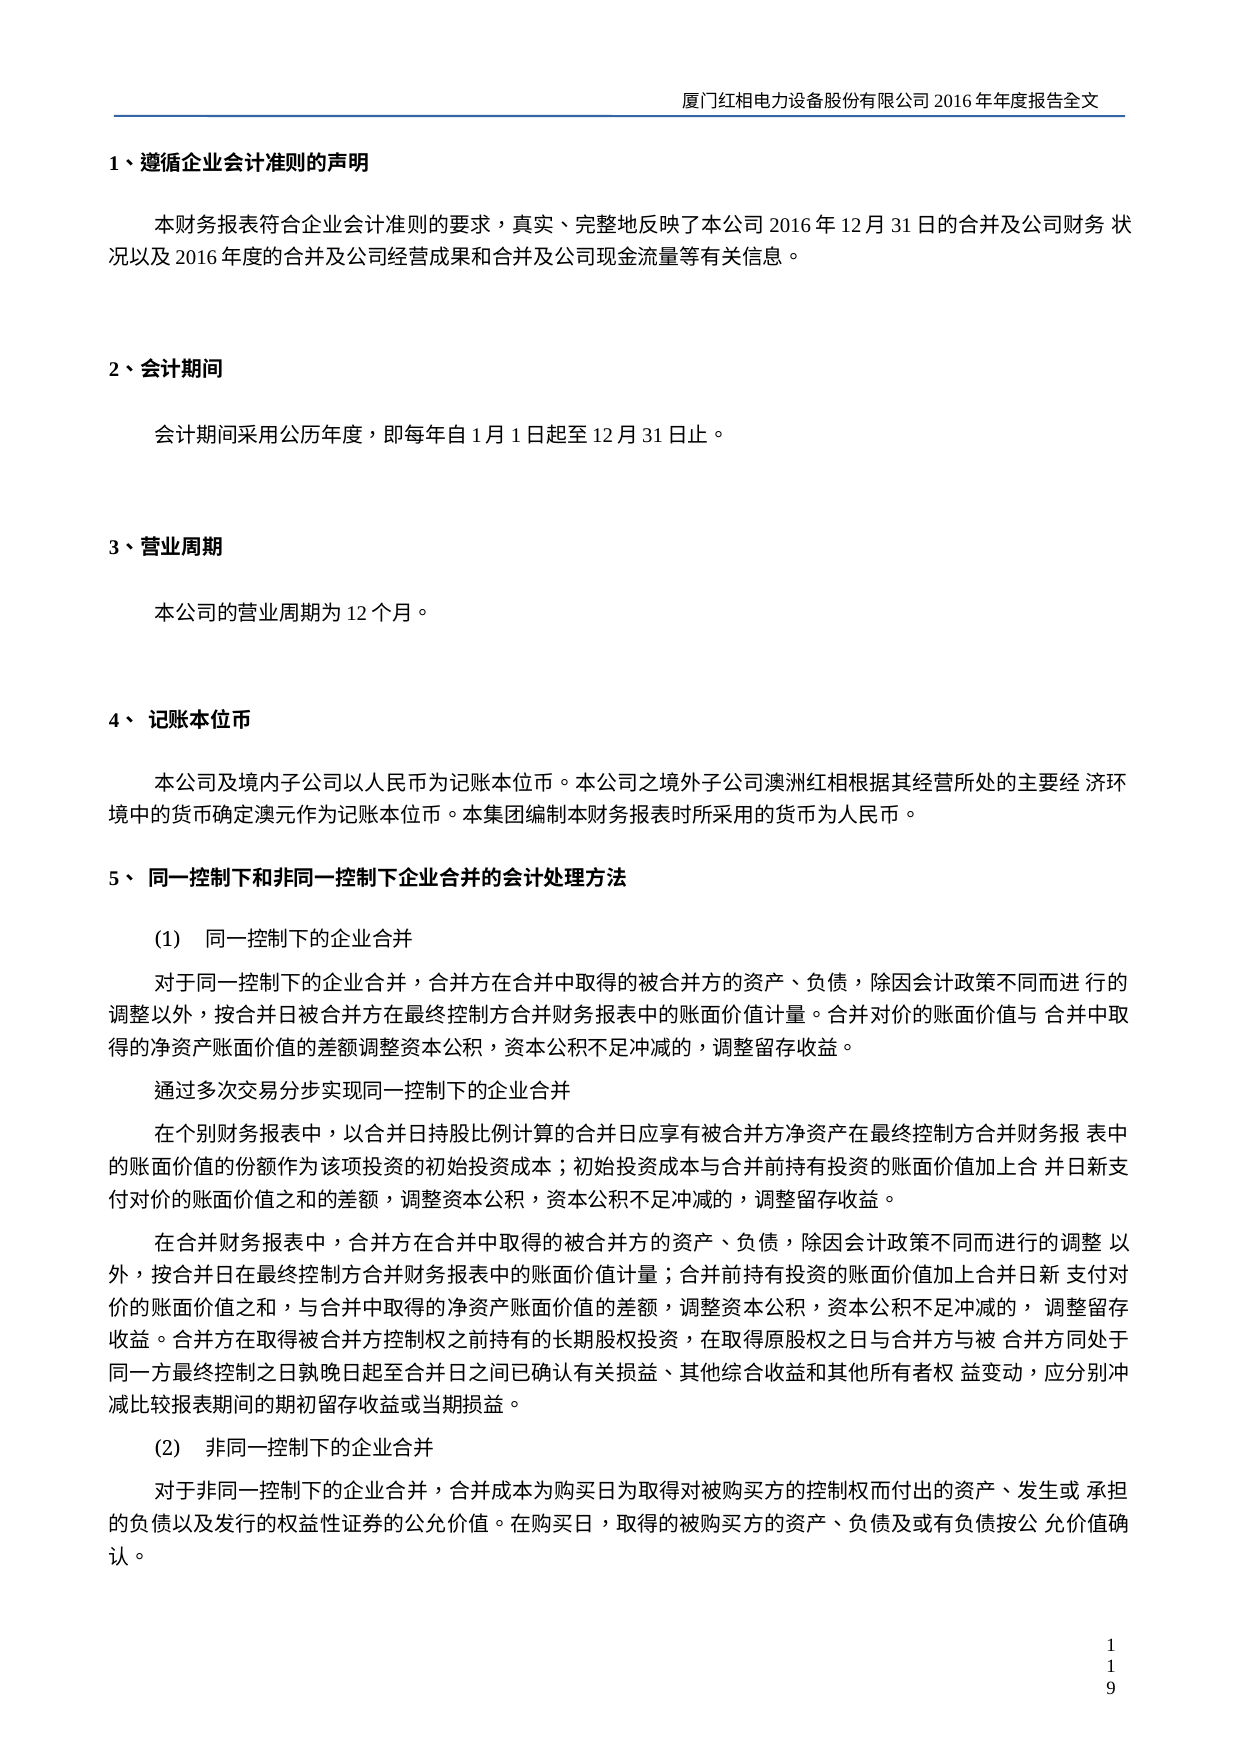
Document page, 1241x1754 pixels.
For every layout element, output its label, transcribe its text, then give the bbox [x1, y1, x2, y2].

text 对于同一控制下的企业合并，合并方在合并中取得的被合并方的资产、负债，除因会计政策不同而进 行的调整以外，按合并日被合并方在最终控制方合并财务报表中的账面价值计量。合并对价的账面价值与 合并中取得的净资产账面价值的差额调整资本公积，资本公积不足冲减的，调整留存收益。 [108, 964, 1132, 1062]
text 会计期间采用公历年度，即每年自1月1日起至12月31日止。 [108, 421, 1132, 449]
text 对于非同一控制下的企业合并，合并成本为购买日为取得对被购买方的控制权而付出的资产、发生或 承担的负债以及发行的权益性证券的公允价值。在购买日，取得的被购买方的资产、负债及或有负债按公 允价值确认。 [108, 1472, 1132, 1571]
text 在合并财务报表中，合并方在合并中取得的被合并方的资产、负债，除因会计政策不同而进行的调整 以外，按合并日在最终控制方合并财务报表中的账面价值计量；合并前持有投资的账面价值加上合并日新 支付对价的账面价值之和，与合并中取得的净资产账面价值的差额，调整资本公积，资本公积不足冲减的， 调整留存收益。合并方在取得被合并方控制权之前持有的长期股权投资，在取得原股权之日与合并方与被 合并方同处于同一方最终控制之日孰晚日起至合并日之间已确认有关损益、其他综合收益和其他所有者权 益变动，应分别冲减比较报表期间的期初留存收益或当期损益。 [108, 1224, 1132, 1419]
text 4、 记账本位币 [108, 702, 1132, 734]
text 5、 同一控制下和非同一控制下企业合并的会计处理方法 [108, 859, 1132, 891]
text 3、营业周期 [108, 532, 1132, 561]
text 在个别财务报表中，以合并日持股比例计算的合并日应享有被合并方净资产在最终控制方合并财务报 表中的账面价值的份额作为该项投资的初始投资成本；初始投资成本与合并前持有投资的账面价值加上合 并日新支付对价的账面价值之和的差额，调整资本公积，资本公积不足冲减的，调整留存收益。 [108, 1115, 1132, 1213]
text 本公司的营业周期为12个月。 [108, 598, 1132, 627]
list 同一控制下的企业合并 [108, 921, 1132, 953]
text 本财务报表符合企业会计准则的要求，真实、完整地反映了本公司2016年12月31日的合并及公司财务 状况以及2016年度的合并及公司经营成果和合并及公司现金流量等有关信息。 [108, 206, 1132, 271]
text 本公司及境内子公司以人民币为记账本位币。本公司之境外子公司澳洲红相根据其经营所处的主要经 济环境中的货币确定澳元作为记账本位币。本集团编制本财务报表时所采用的货币为人民币。 [108, 763, 1132, 829]
text 2、会计期间 [108, 354, 1132, 383]
text 通过多次交易分步实现同一控制下的企业合并 [108, 1072, 1132, 1105]
text 1、遵循企业会计准则的声明 [108, 144, 1132, 177]
list 非同一控制下的企业合并 [108, 1429, 1132, 1462]
